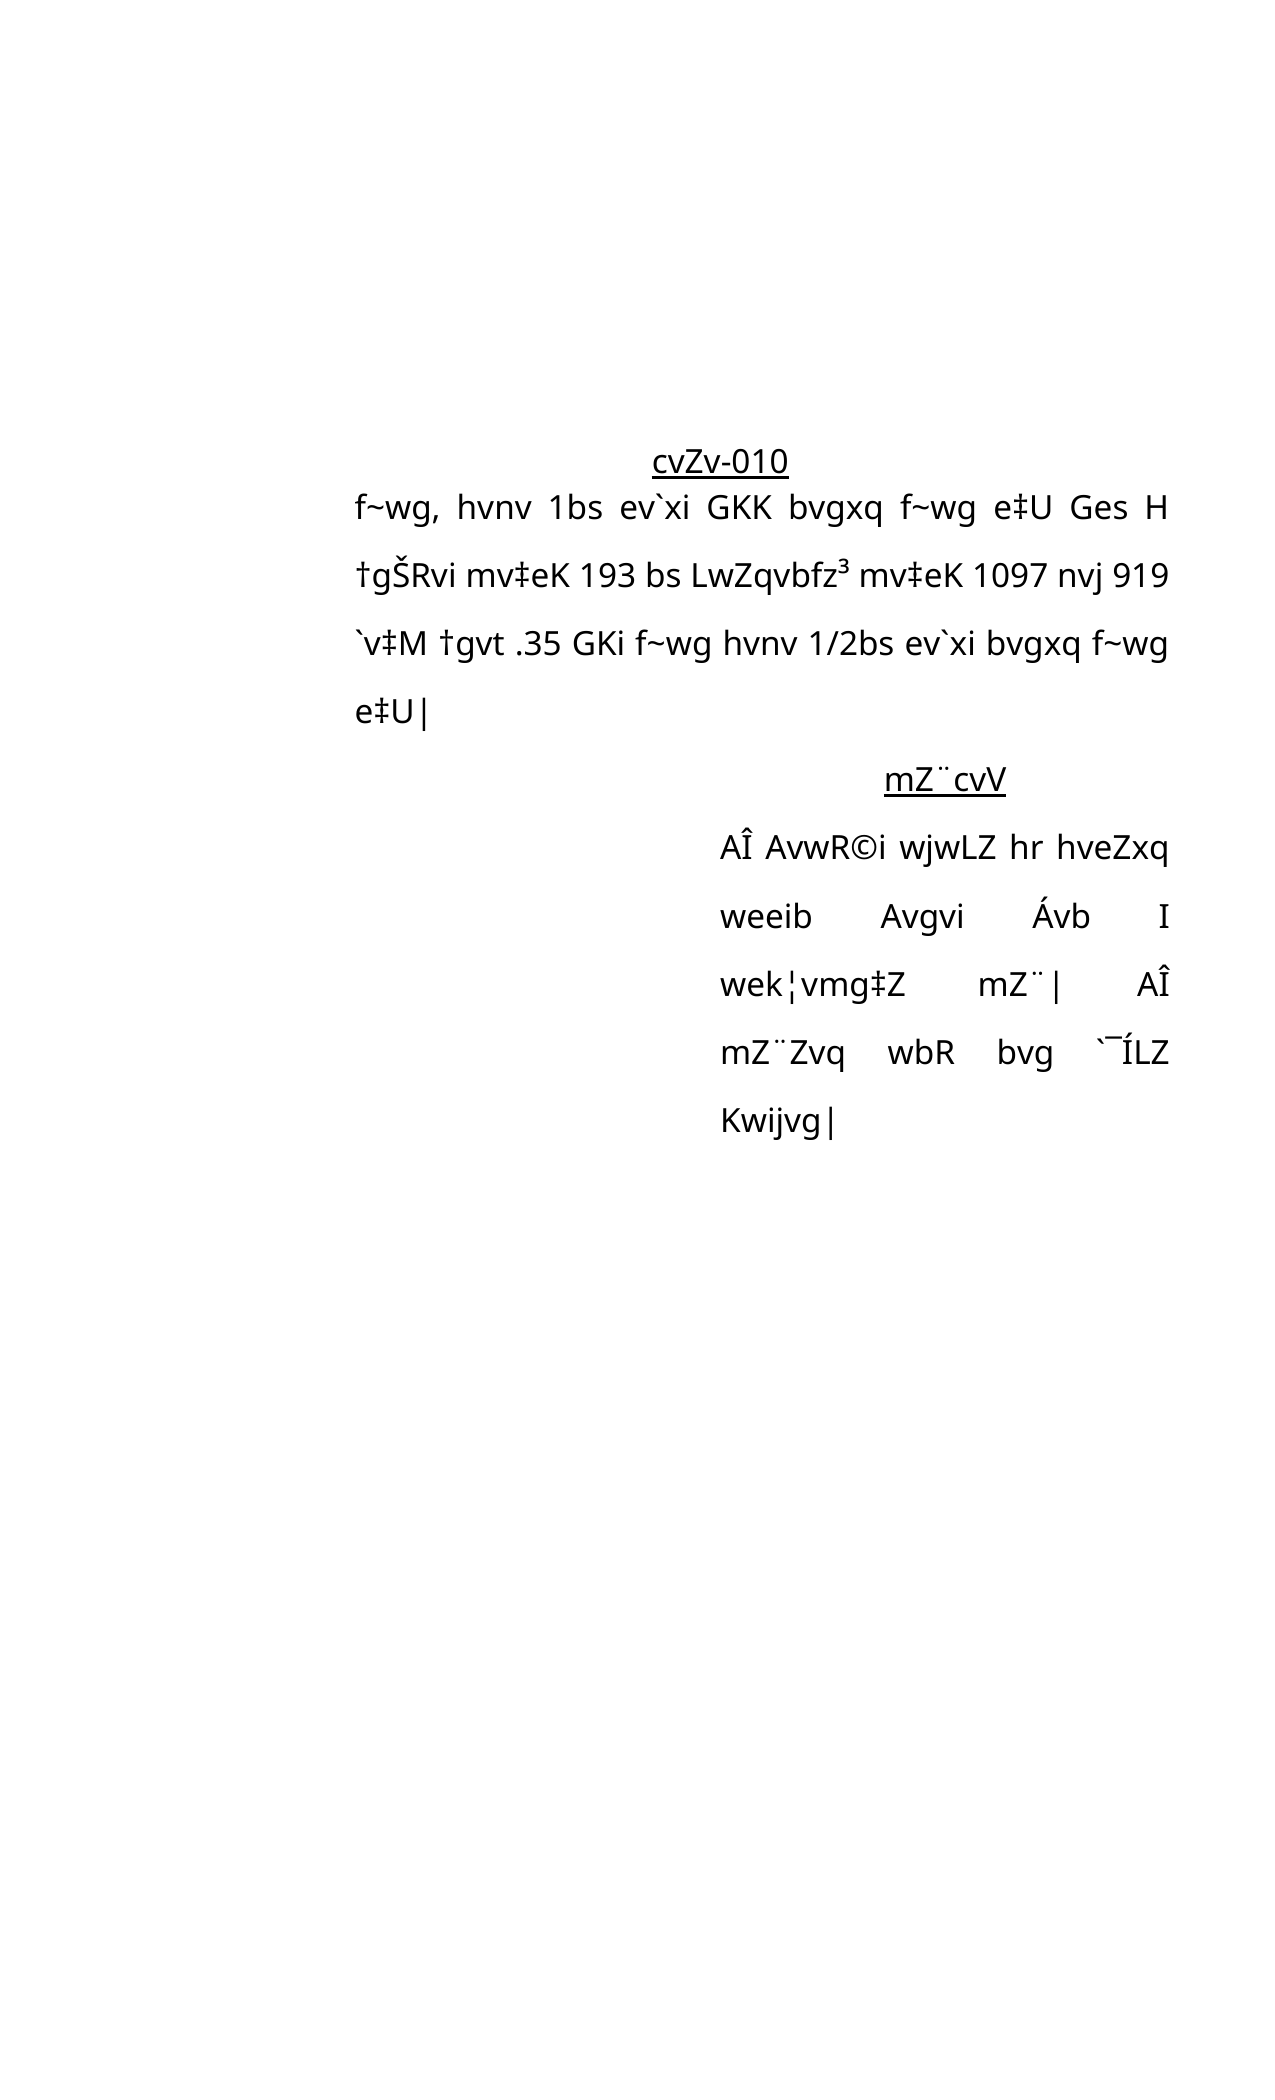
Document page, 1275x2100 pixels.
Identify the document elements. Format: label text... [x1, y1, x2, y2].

text mZ¨cvV [645, 756, 1170, 802]
list AÎ AvwR©i wjwLZ hr hveZxq weeib Avgvi Ávb I wek¦vmg‡Z mZ¨| AÎ mZ¨Zvq wbR bvg `¯ÍLZ Kwijvg| [720, 824, 1170, 1142]
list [354, 484, 1170, 733]
